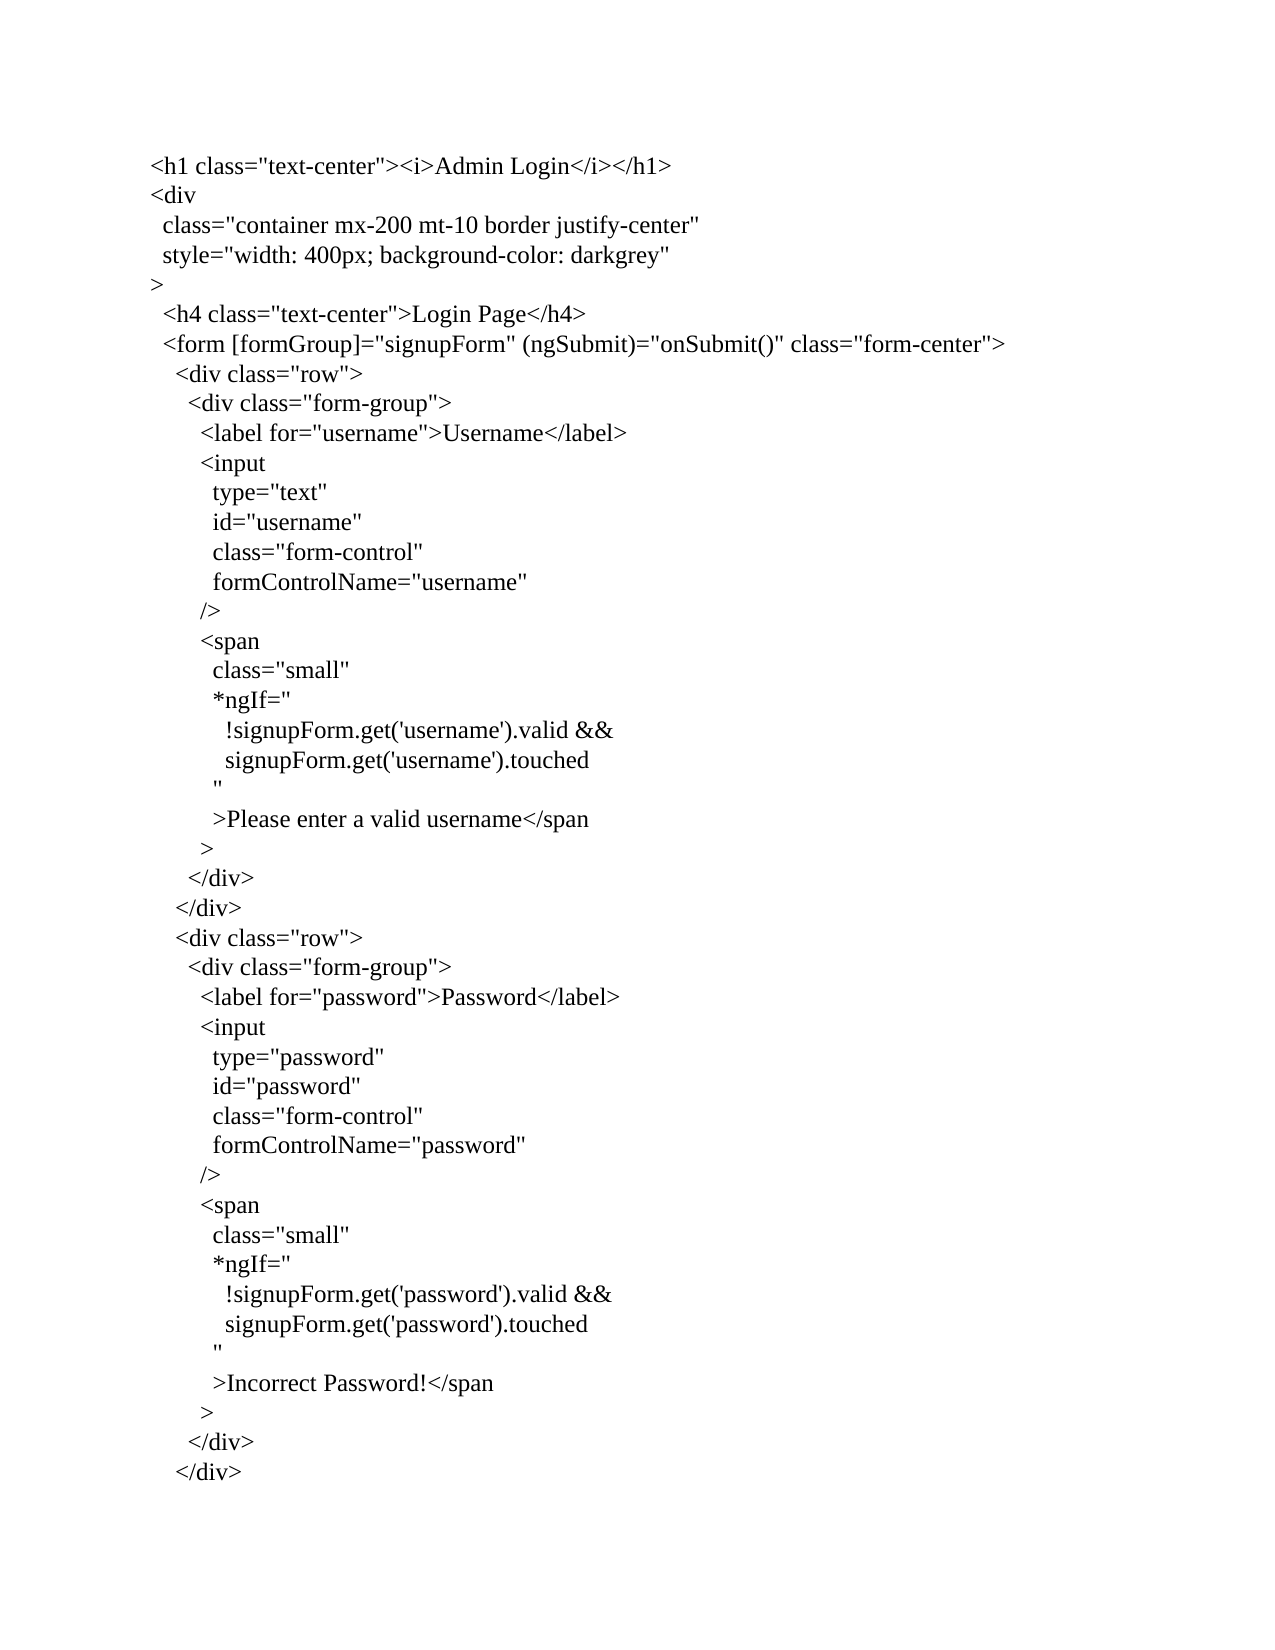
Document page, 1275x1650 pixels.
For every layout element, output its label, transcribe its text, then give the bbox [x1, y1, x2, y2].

text <input [150, 1011, 1125, 1041]
text style="width: 400px; background-color: darkgrey" [150, 239, 1125, 269]
text " [150, 1337, 1125, 1367]
text <span [150, 625, 1125, 655]
text id="password" [150, 1070, 1125, 1100]
text <div class="row"> [150, 358, 1125, 387]
text *ngIf=" [150, 1248, 1125, 1278]
text > [150, 1397, 1125, 1427]
text formControlName="password" [150, 1130, 1125, 1159]
text <label for="password">Password</label> [150, 981, 1125, 1011]
text </div> [150, 862, 1125, 892]
text signupForm.get('password').touched [150, 1308, 1125, 1337]
text !signupForm.get('password').valid && [150, 1278, 1125, 1308]
text <div class="row"> [150, 922, 1125, 952]
text !signupForm.get('username').valid && [150, 714, 1125, 744]
text " [150, 773, 1125, 803]
text >Please enter a valid username</span [150, 803, 1125, 833]
text formControlName="username" [150, 566, 1125, 595]
text <form [formGroup]="signupForm" (ngSubmit)="onSubmit()" class="form-center"> [150, 328, 1125, 358]
text > [150, 833, 1125, 862]
text <h4 class="text-center">Login Page</h4> [150, 298, 1125, 328]
text class="small" [150, 655, 1125, 684]
text > [150, 269, 1125, 298]
text <label for="username">Username</label> [150, 417, 1125, 447]
text <span [150, 1189, 1125, 1219]
text <div class="form-group"> [150, 952, 1125, 981]
text *ngIf=" [150, 684, 1125, 714]
text <div [150, 180, 1125, 209]
text </div> [150, 1427, 1125, 1456]
text /> [150, 1159, 1125, 1189]
text <div class="form-group"> [150, 387, 1125, 417]
text class="container mx-200 mt-10 border justify-center" [150, 209, 1125, 239]
text <input [150, 447, 1125, 477]
text </div> [150, 892, 1125, 922]
text type="text" [150, 477, 1125, 506]
text class="form-control" [150, 1100, 1125, 1130]
text class="form-control" [150, 536, 1125, 566]
text signupForm.get('username').touched [150, 744, 1125, 773]
text id="username" [150, 506, 1125, 536]
text class="small" [150, 1219, 1125, 1248]
text >Incorrect Password!</span [150, 1367, 1125, 1397]
text type="password" [150, 1041, 1125, 1070]
text /> [150, 595, 1125, 625]
text <h1 class="text-center"><i>Admin Login</i></h1> [150, 150, 1125, 180]
text </div> [150, 1456, 1125, 1486]
